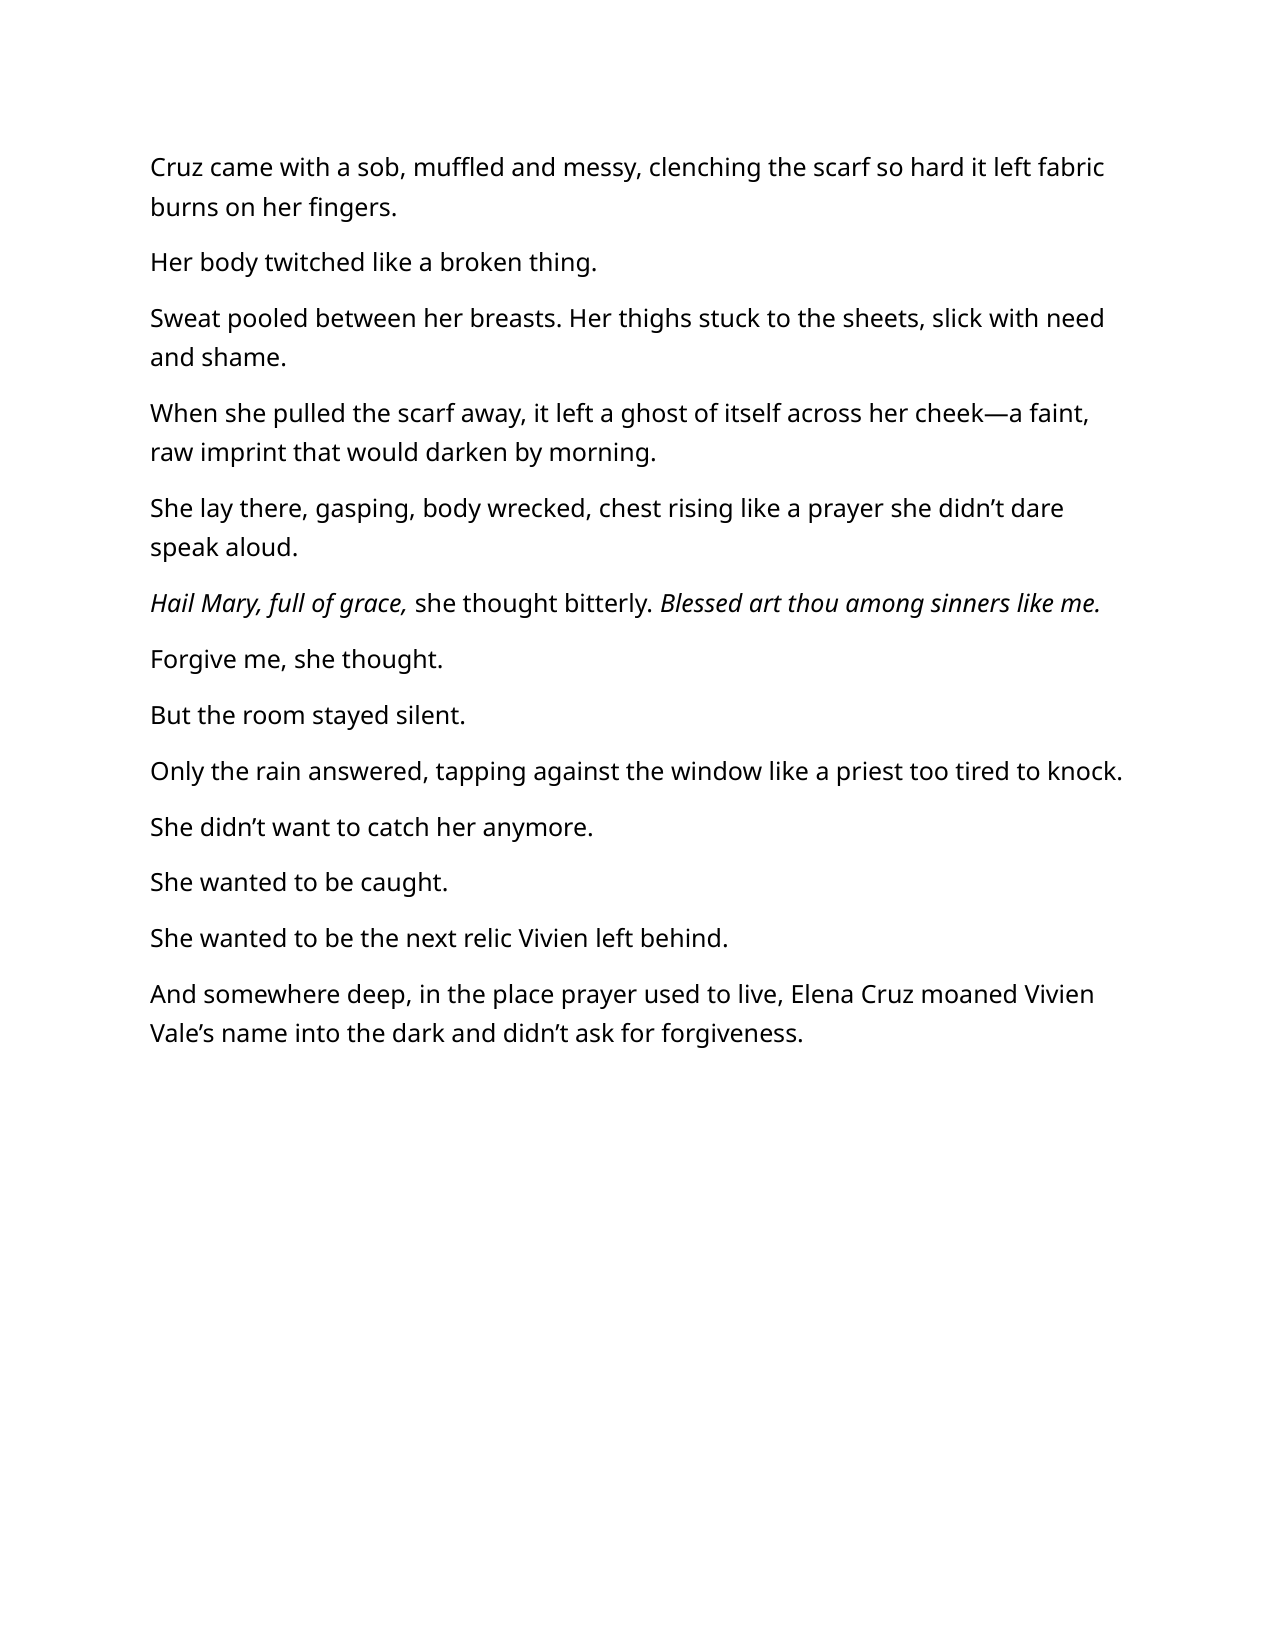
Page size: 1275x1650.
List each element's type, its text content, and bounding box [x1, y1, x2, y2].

text She wanted to be the next relic Vivien left behind. [150, 921, 1125, 955]
text She didn’t want to catch her anymore. [150, 809, 1125, 843]
text Sweat pooled between her breasts. Her thighs stuck to the sheets, slick with need and shame. [150, 301, 1125, 374]
text And somewhere deep, in the place prayer used to live, Elena Cruz moaned Vivien Vale’s name into the dark and didn’t ask for forgiveness. [150, 977, 1125, 1050]
text Forgive me, she thought. [150, 642, 1125, 676]
text When she pulled the scarf away, it left a ghost of itself across her cheek—a faint, raw imprint that would darken by morning. [150, 396, 1125, 469]
text She lay there, gasping, body wrecked, chest rising like a prayer she didn’t dare speak aloud. [150, 491, 1125, 564]
text Her body twitched like a broken thing. [150, 245, 1125, 279]
text She wanted to be caught. [150, 865, 1125, 899]
text But the room stayed silent. [150, 697, 1125, 732]
text Only the rain answered, tapping against the window like a priest too tired to knock. [150, 753, 1125, 787]
text Cruz came with a sob, muffled and messy, clenching the scarf so hard it left fabric burns on her fingers. [150, 150, 1125, 223]
text Hail Mary, full of grace, she thought bitterly. Blessed art thou among sinners like me. [150, 586, 1125, 620]
